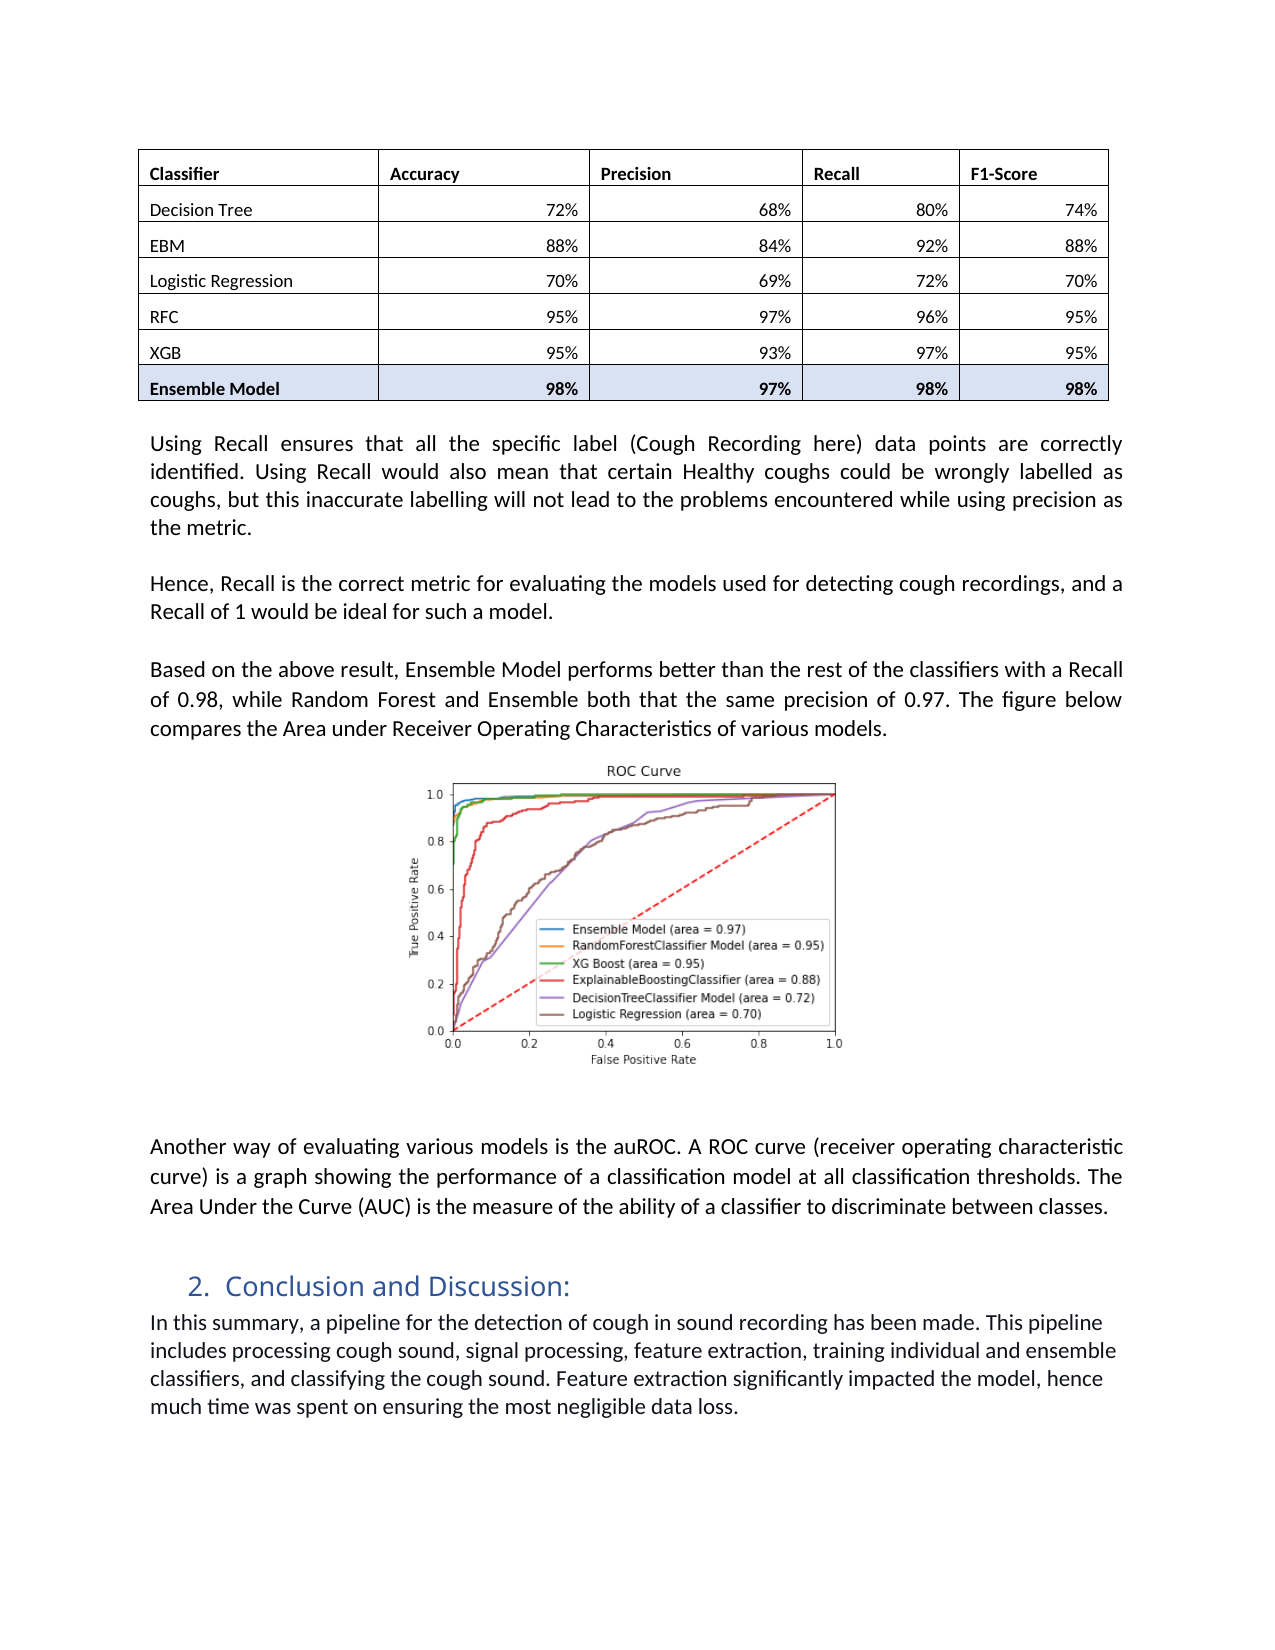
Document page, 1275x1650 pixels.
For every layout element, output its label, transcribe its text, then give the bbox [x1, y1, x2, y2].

table_cell 98% [960, 365, 1108, 400]
table_cell 92% [803, 222, 959, 257]
table_cell 72% [379, 186, 589, 221]
table_cell Logistic Regression [139, 258, 378, 293]
table_cell 93% [590, 330, 802, 364]
table_cell 97% [590, 294, 802, 328]
table_cell 74% [960, 186, 1108, 221]
table_cell 98% [379, 365, 589, 400]
table_cell 98% [803, 365, 959, 400]
table_header Classifier [139, 150, 378, 185]
table_header Recall [803, 150, 959, 185]
table_cell 84% [590, 222, 802, 257]
table_header F1-Score [960, 150, 1108, 185]
text Using Recall ensures that all the specific label (Cough Recording here) data points are correctly identified. Using Recall would also mean that certain Healthy coughs could be wrongly labelled as coughs, but this inaccurate labelling will not lead to the problems encountered while using precision as the metric. [150, 429, 1125, 541]
text Hence, Recall is the correct metric for evaluating the models used for detecting cough recordings, and a Recall of 1 would be ideal for such a model. [150, 569, 1125, 625]
table_cell 88% [379, 222, 589, 257]
table_cell 80% [803, 186, 959, 221]
table_cell Ensemble Model [139, 365, 378, 400]
table_cell 88% [960, 222, 1108, 257]
table_cell 70% [960, 258, 1108, 293]
table_cell 95% [379, 330, 589, 364]
text In this summary, a pipeline for the detection of cough in sound recording has been made. This pipeline includes processing cough sound, signal processing, feature extraction, training individual and ensemble classifiers, and classifying the cough sound. Feature extraction significantly impacted the model, hence much time was spent on ensuring the most negligible data loss. [150, 1308, 1125, 1420]
table_cell XGB [139, 330, 378, 364]
table_cell Decision Tree [139, 186, 378, 221]
table_cell 95% [379, 294, 589, 328]
table_cell 95% [960, 294, 1108, 328]
picture [391, 744, 884, 1072]
list Based on the above result, Ensemble Model performs better than the rest of the classifiers with a Recall of 0.98, while Random Forest and Ensemble both that the same precision of 0.97. The figure below compares the Area under Receiver Operating Characteristics of various models. [150, 655, 1125, 742]
table_cell RFC [139, 294, 378, 328]
table_cell 72% [803, 258, 959, 293]
table_cell 95% [960, 330, 1108, 364]
table_cell 97% [590, 365, 802, 400]
table_header Precision [590, 150, 802, 185]
table_cell 69% [590, 258, 802, 293]
table_cell 96% [803, 294, 959, 328]
table_cell 70% [379, 258, 589, 293]
table_header Accuracy [379, 150, 589, 185]
table_cell EBM [139, 222, 378, 257]
subtitle Conclusion and Discussion: [187, 1268, 1125, 1305]
table_cell 68% [590, 186, 802, 221]
table_cell 97% [803, 330, 959, 364]
